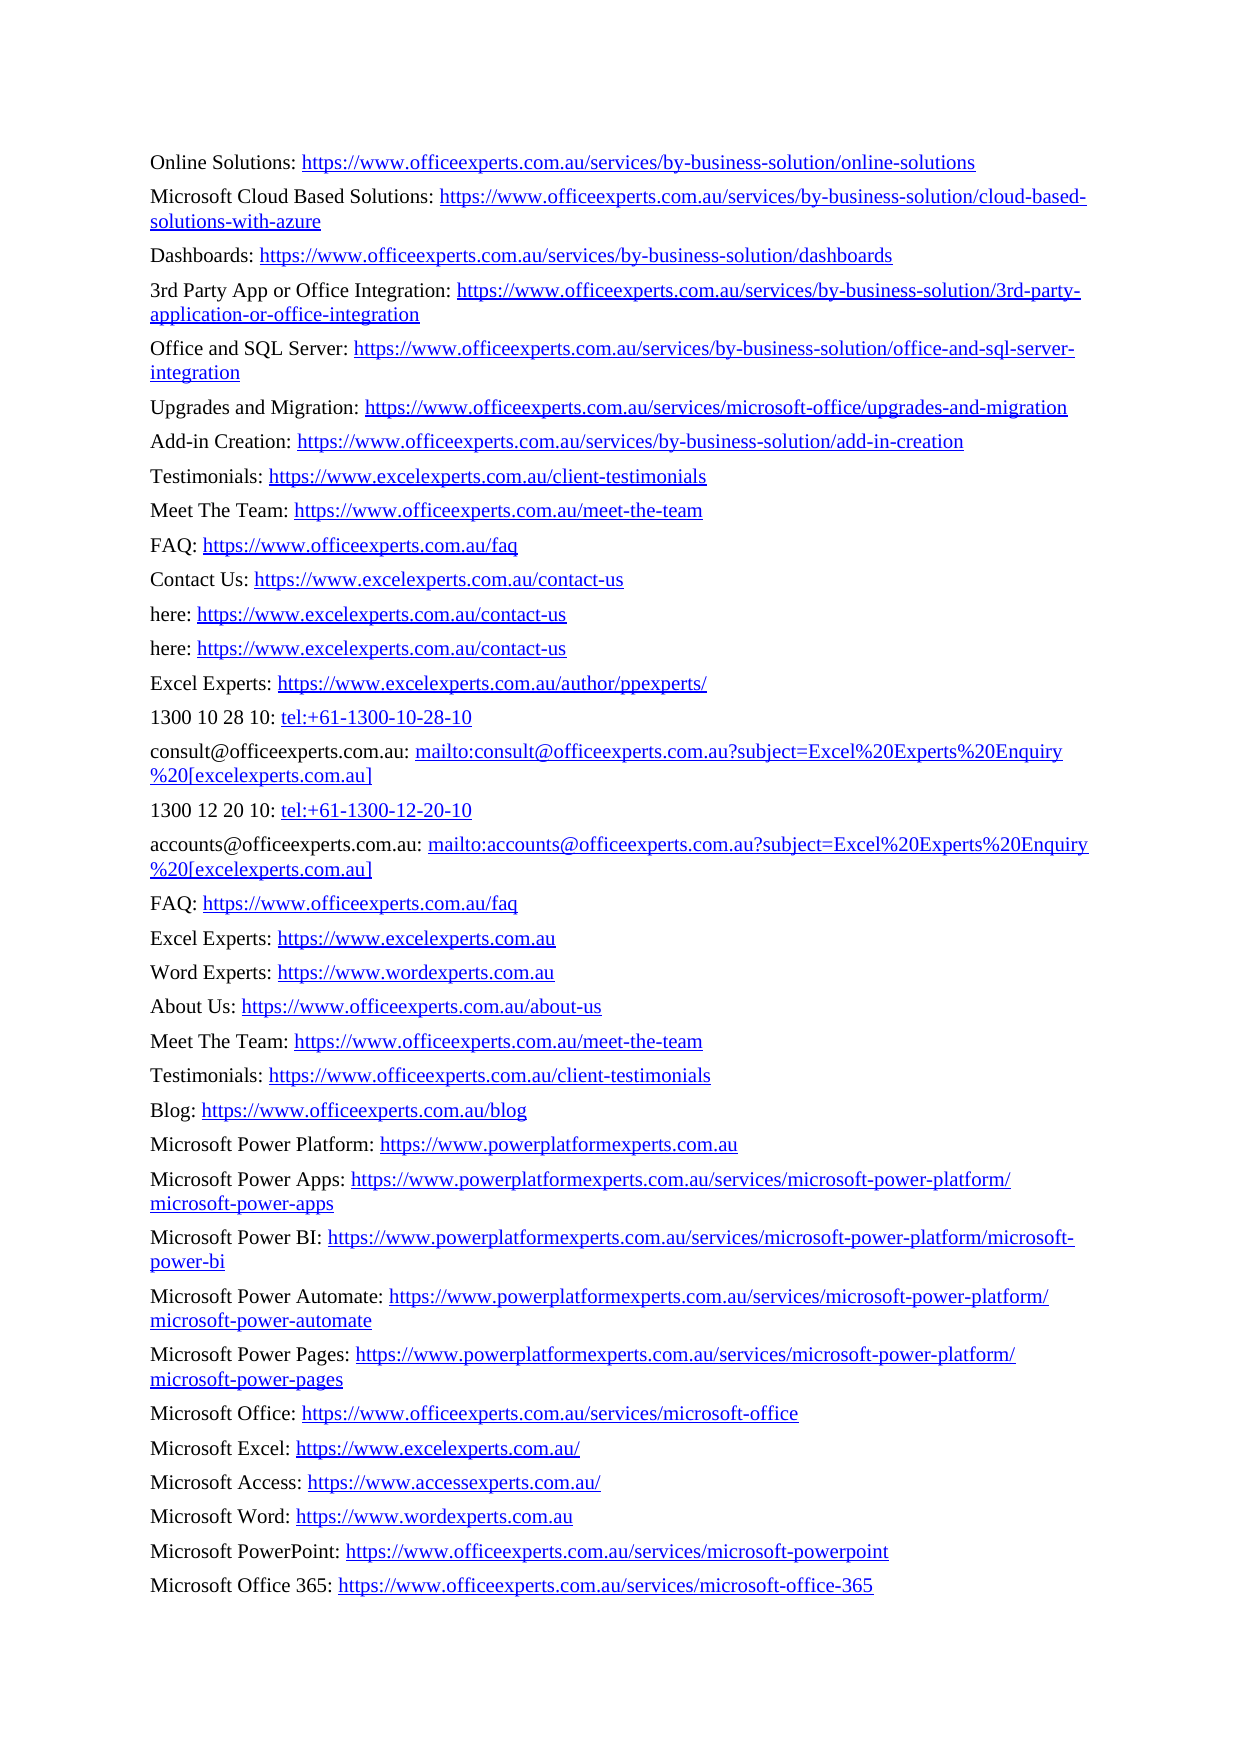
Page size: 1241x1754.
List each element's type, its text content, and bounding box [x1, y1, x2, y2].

text FAQ: https://www.officeexperts.com.au/faq [150, 891, 1090, 915]
text Dashboards: https://www.officeexperts.com.au/services/by-business-solution/dashboards [150, 243, 1090, 267]
text Testimonials: https://www.excelexperts.com.au/client-testimonials [150, 463, 1090, 488]
text Upgrades and Migration: https://www.officeexperts.com.au/services/microsoft-office/upgrades-and-migration [150, 394, 1090, 419]
text Microsoft Office 365: https://www.officeexperts.com.au/services/microsoft-office-365 [150, 1573, 1090, 1597]
text Excel Experts: https://www.excelexperts.com.au [150, 925, 1090, 949]
text Testimonials: https://www.officeexperts.com.au/client-testimonials [150, 1063, 1090, 1087]
text Office and SQL Server: https://www.officeexperts.com.au/services/by-business-solution/office-and-sql-server-integration [150, 336, 1090, 384]
text 1300 10 28 10: tel:+61-1300-10-28-10 [150, 705, 1090, 729]
text Microsoft Power Platform: https://www.powerplatformexperts.com.au [150, 1132, 1090, 1156]
text Microsoft Excel: https://www.excelexperts.com.au/ [150, 1435, 1090, 1459]
text Word Experts: https://www.wordexperts.com.au [150, 960, 1090, 984]
text here: https://www.excelexperts.com.au/contact-us [150, 636, 1090, 660]
text here: https://www.excelexperts.com.au/contact-us [150, 601, 1090, 626]
text Contact Us: https://www.excelexperts.com.au/contact-us [150, 567, 1090, 591]
text Online Solutions: https://www.officeexperts.com.au/services/by-business-solution/online-solutions [150, 150, 1090, 174]
text Add-in Creation: https://www.officeexperts.com.au/services/by-business-solution/add-in-creation [150, 429, 1090, 453]
text FAQ: https://www.officeexperts.com.au/faq [150, 532, 1090, 557]
text Meet The Team: https://www.officeexperts.com.au/meet-the-team [150, 498, 1090, 522]
text Microsoft Office: https://www.officeexperts.com.au/services/microsoft-office [150, 1401, 1090, 1425]
text 3rd Party App or Office Integration: https://www.officeexperts.com.au/services/by-business-solution/3rd-party-application-or-office-integration [150, 277, 1090, 326]
text Meet The Team: https://www.officeexperts.com.au/meet-the-team [150, 1029, 1090, 1053]
text Microsoft Power Automate: https://www.powerplatformexperts.com.au/services/microsoft-power-platform/microsoft-power-automate [150, 1284, 1090, 1332]
text Microsoft Word: https://www.wordexperts.com.au [150, 1504, 1090, 1528]
text Microsoft Power BI: https://www.powerplatformexperts.com.au/services/microsoft-power-platform/microsoft-power-bi [150, 1225, 1090, 1273]
text Blog: https://www.officeexperts.com.au/blog [150, 1098, 1090, 1122]
text accounts@officeexperts.com.au: mailto:accounts@officeexperts.com.au?subject=Excel%20Experts%20Enquiry%20[excelexperts.com.au] [150, 832, 1090, 881]
text 1300 12 20 10: tel:+61-1300-12-20-10 [150, 798, 1090, 822]
text Excel Experts: https://www.excelexperts.com.au/author/ppexperts/ [150, 670, 1090, 694]
text Microsoft Access: https://www.accessexperts.com.au/ [150, 1470, 1090, 1494]
text Microsoft Cloud Based Solutions: https://www.officeexperts.com.au/services/by-business-solution/cloud-based-solutions-with-azure [150, 184, 1090, 233]
text About Us: https://www.officeexperts.com.au/about-us [150, 994, 1090, 1018]
text Microsoft Power Pages: https://www.powerplatformexperts.com.au/services/microsoft-power-platform/microsoft-power-pages [150, 1342, 1090, 1391]
text Microsoft Power Apps: https://www.powerplatformexperts.com.au/services/microsoft-power-platform/microsoft-power-apps [150, 1167, 1090, 1215]
text Microsoft PowerPoint: https://www.officeexperts.com.au/services/microsoft-powerpoint [150, 1539, 1090, 1563]
text consult@officeexperts.com.au: mailto:consult@officeexperts.com.au?subject=Excel%20Experts%20Enquiry%20[excelexperts.com.au] [150, 739, 1090, 787]
